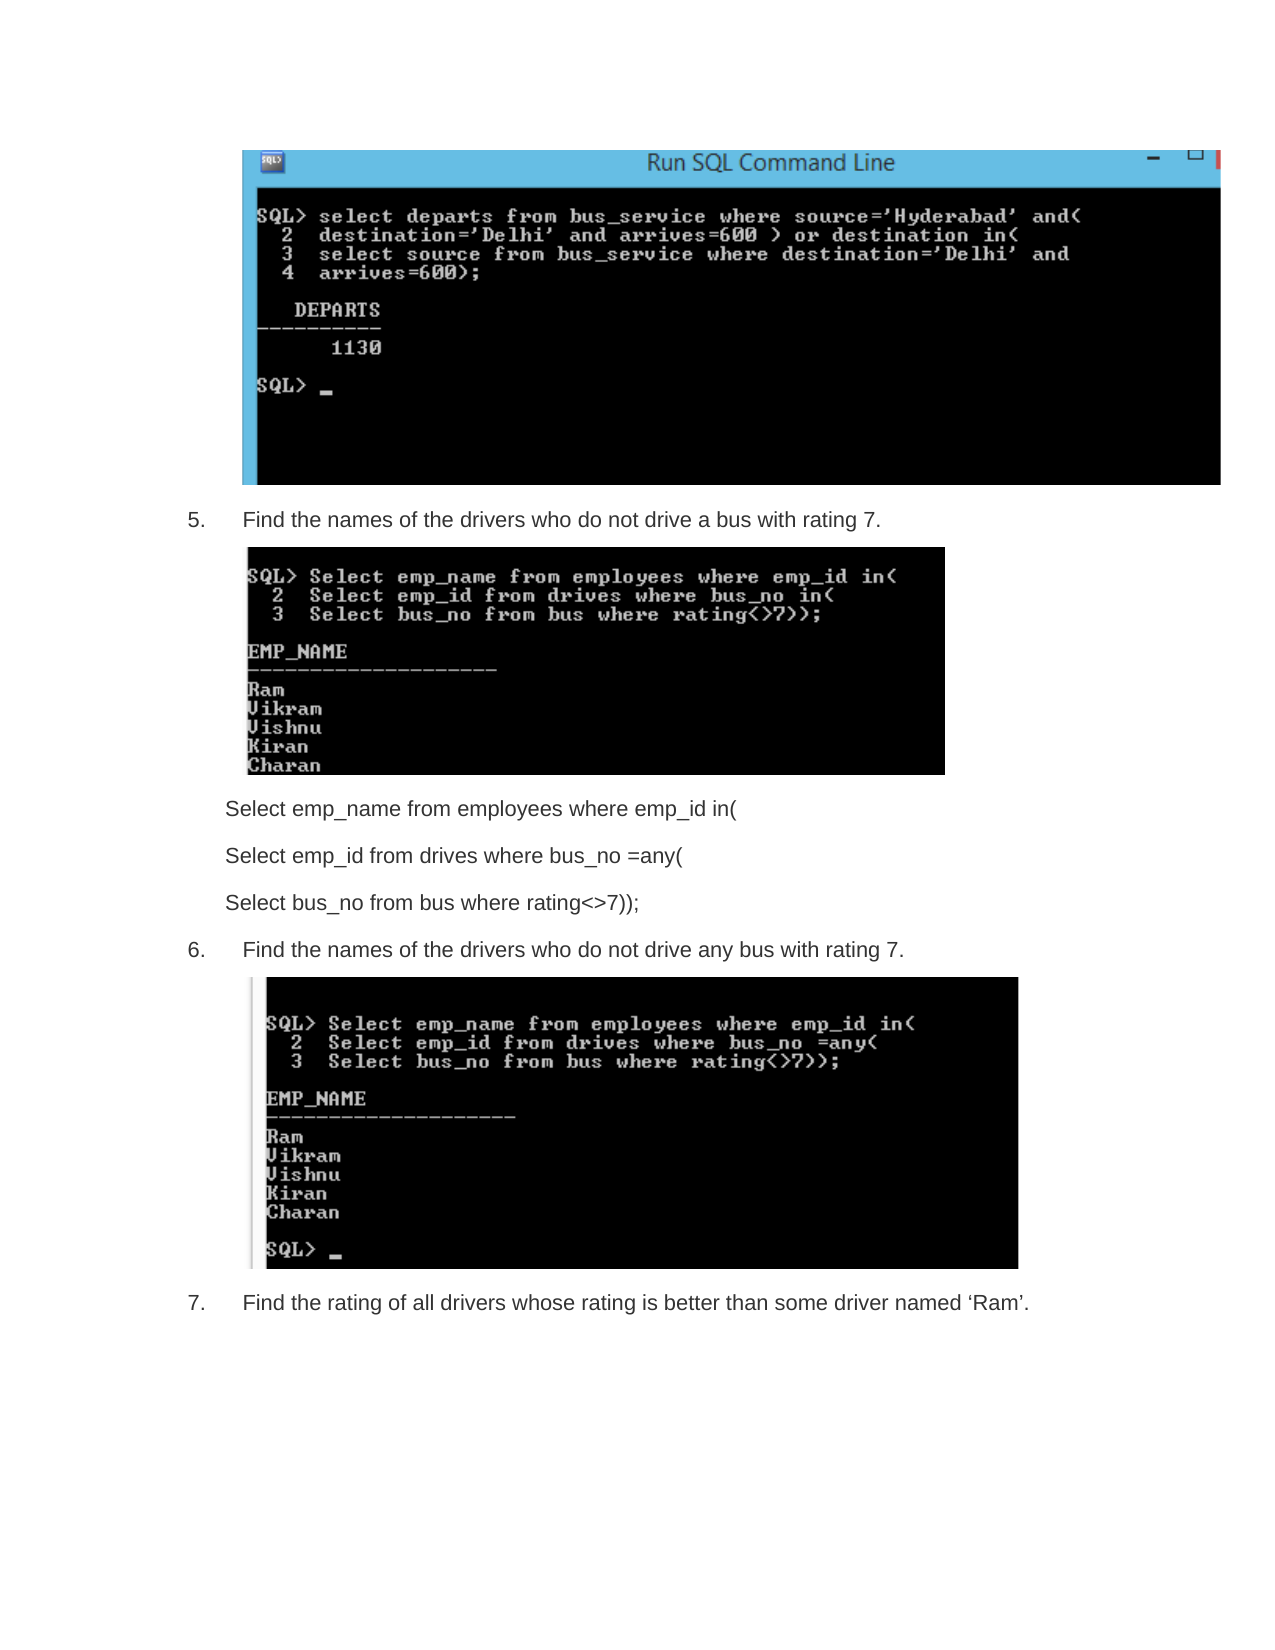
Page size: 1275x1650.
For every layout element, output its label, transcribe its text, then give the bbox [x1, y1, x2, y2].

picture [242, 977, 1019, 1269]
text Select emp_name from employees where emp_id in( [225, 790, 1125, 821]
picture [242, 150, 1221, 485]
list Find the names of the drivers who do not drive any bus with rating 7. [187, 930, 1125, 962]
list Find the names of the drivers who do not drive a bus with rating 7. [187, 501, 1125, 532]
picture [242, 547, 945, 775]
text Select bus_no from bus where rating<>7)); [225, 883, 1125, 915]
text Select emp_id from drives where bus_no =any( [225, 837, 1125, 868]
list Find the rating of all drivers whose rating is better than some driver named ‘Ram’. [187, 1284, 1125, 1315]
